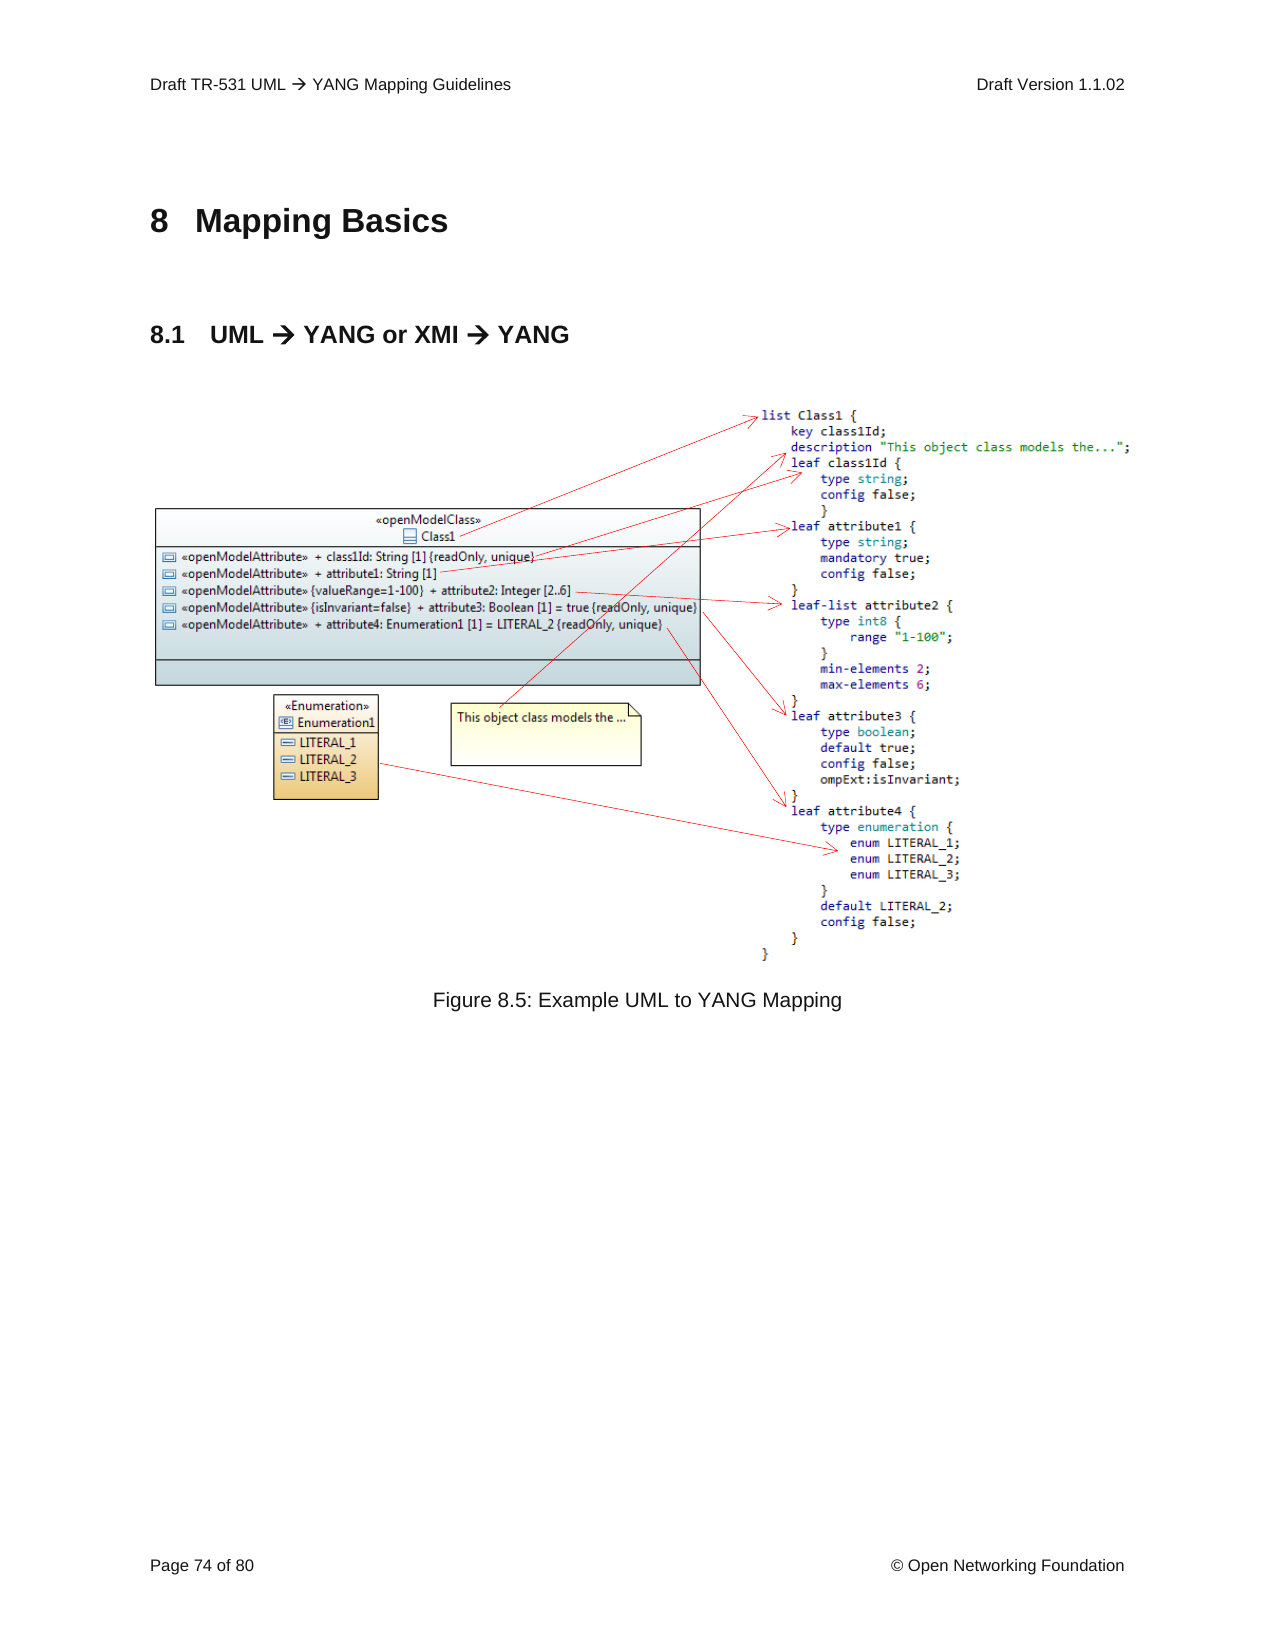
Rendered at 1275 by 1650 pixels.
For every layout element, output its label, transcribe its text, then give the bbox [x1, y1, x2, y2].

picture [690, 527, 705, 540]
subtitle UML YANG or XMI YANG [150, 320, 1125, 349]
picture [757, 407, 1133, 963]
subtitle Mapping Basics [150, 196, 1125, 242]
picture [153, 505, 705, 800]
picture [629, 540, 705, 599]
